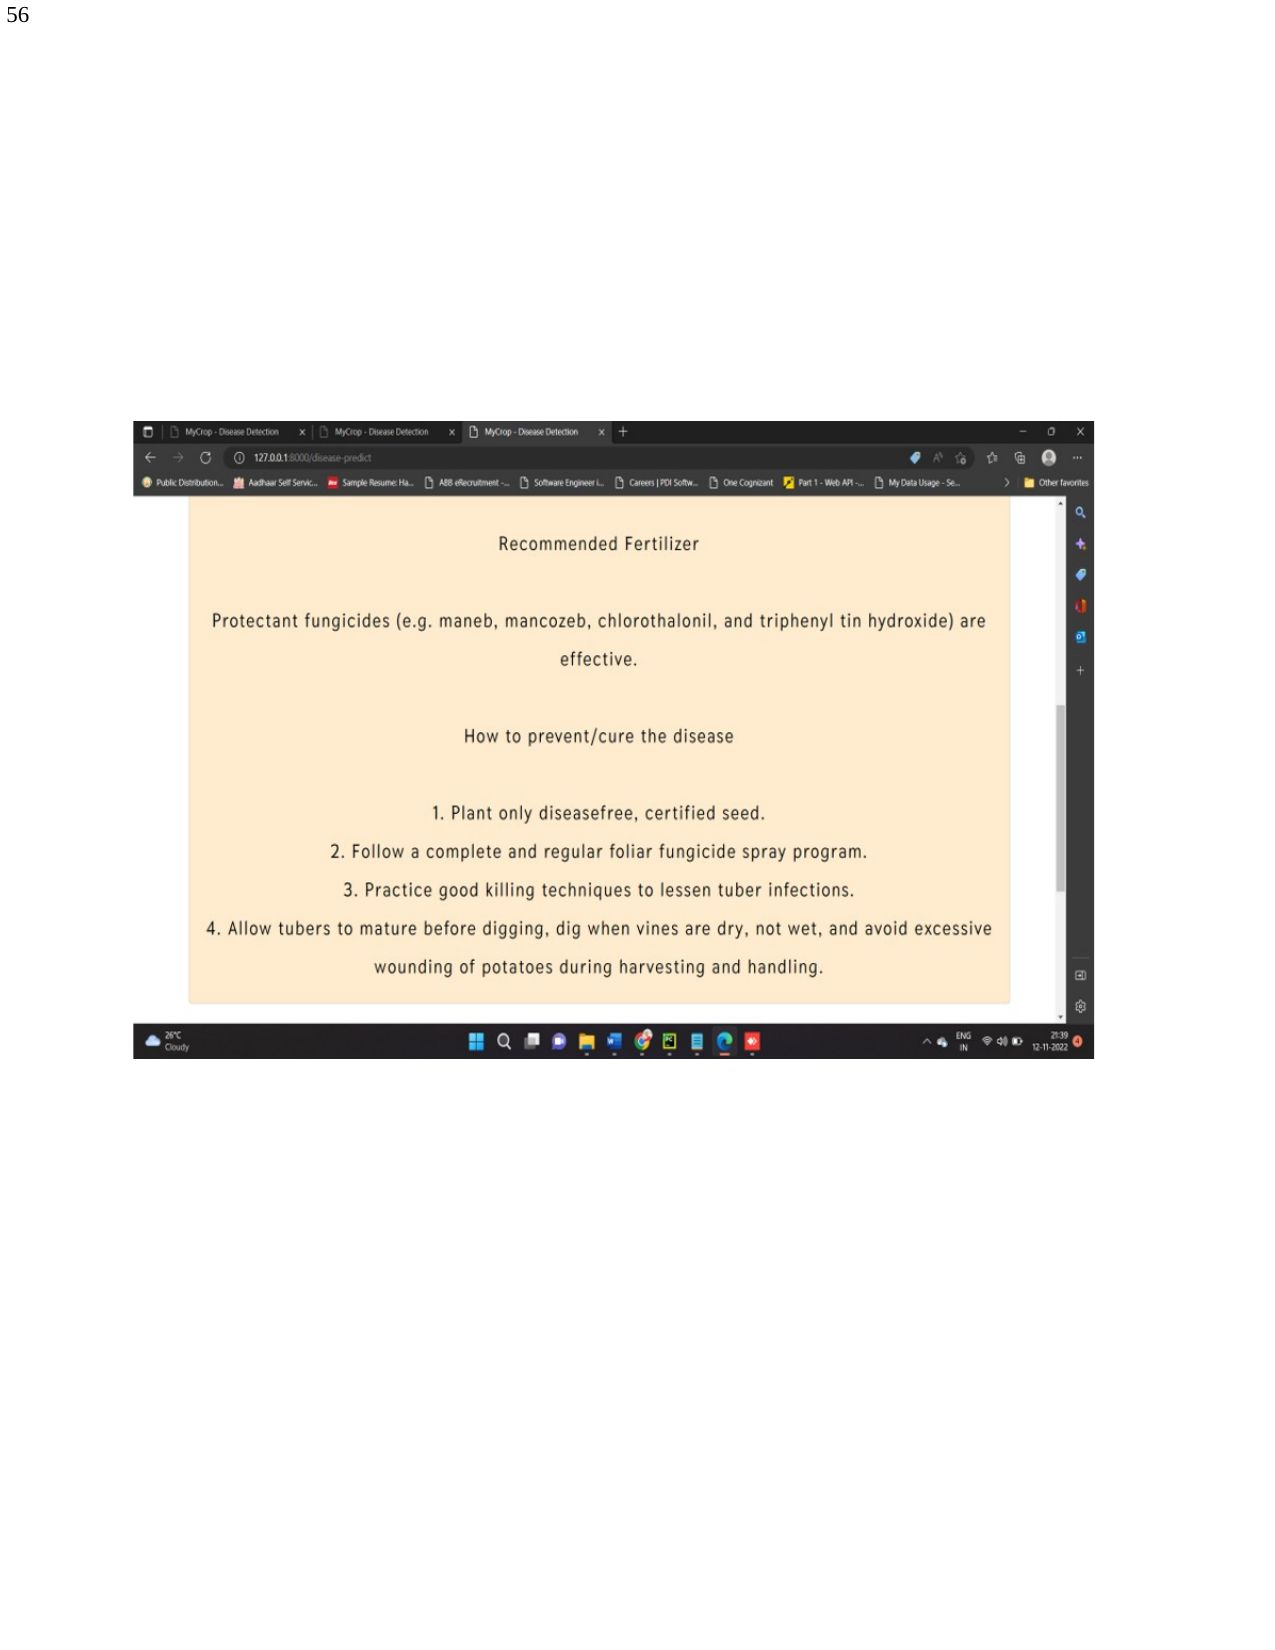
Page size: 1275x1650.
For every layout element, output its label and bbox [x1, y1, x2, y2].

picture [133, 421, 1095, 1059]
